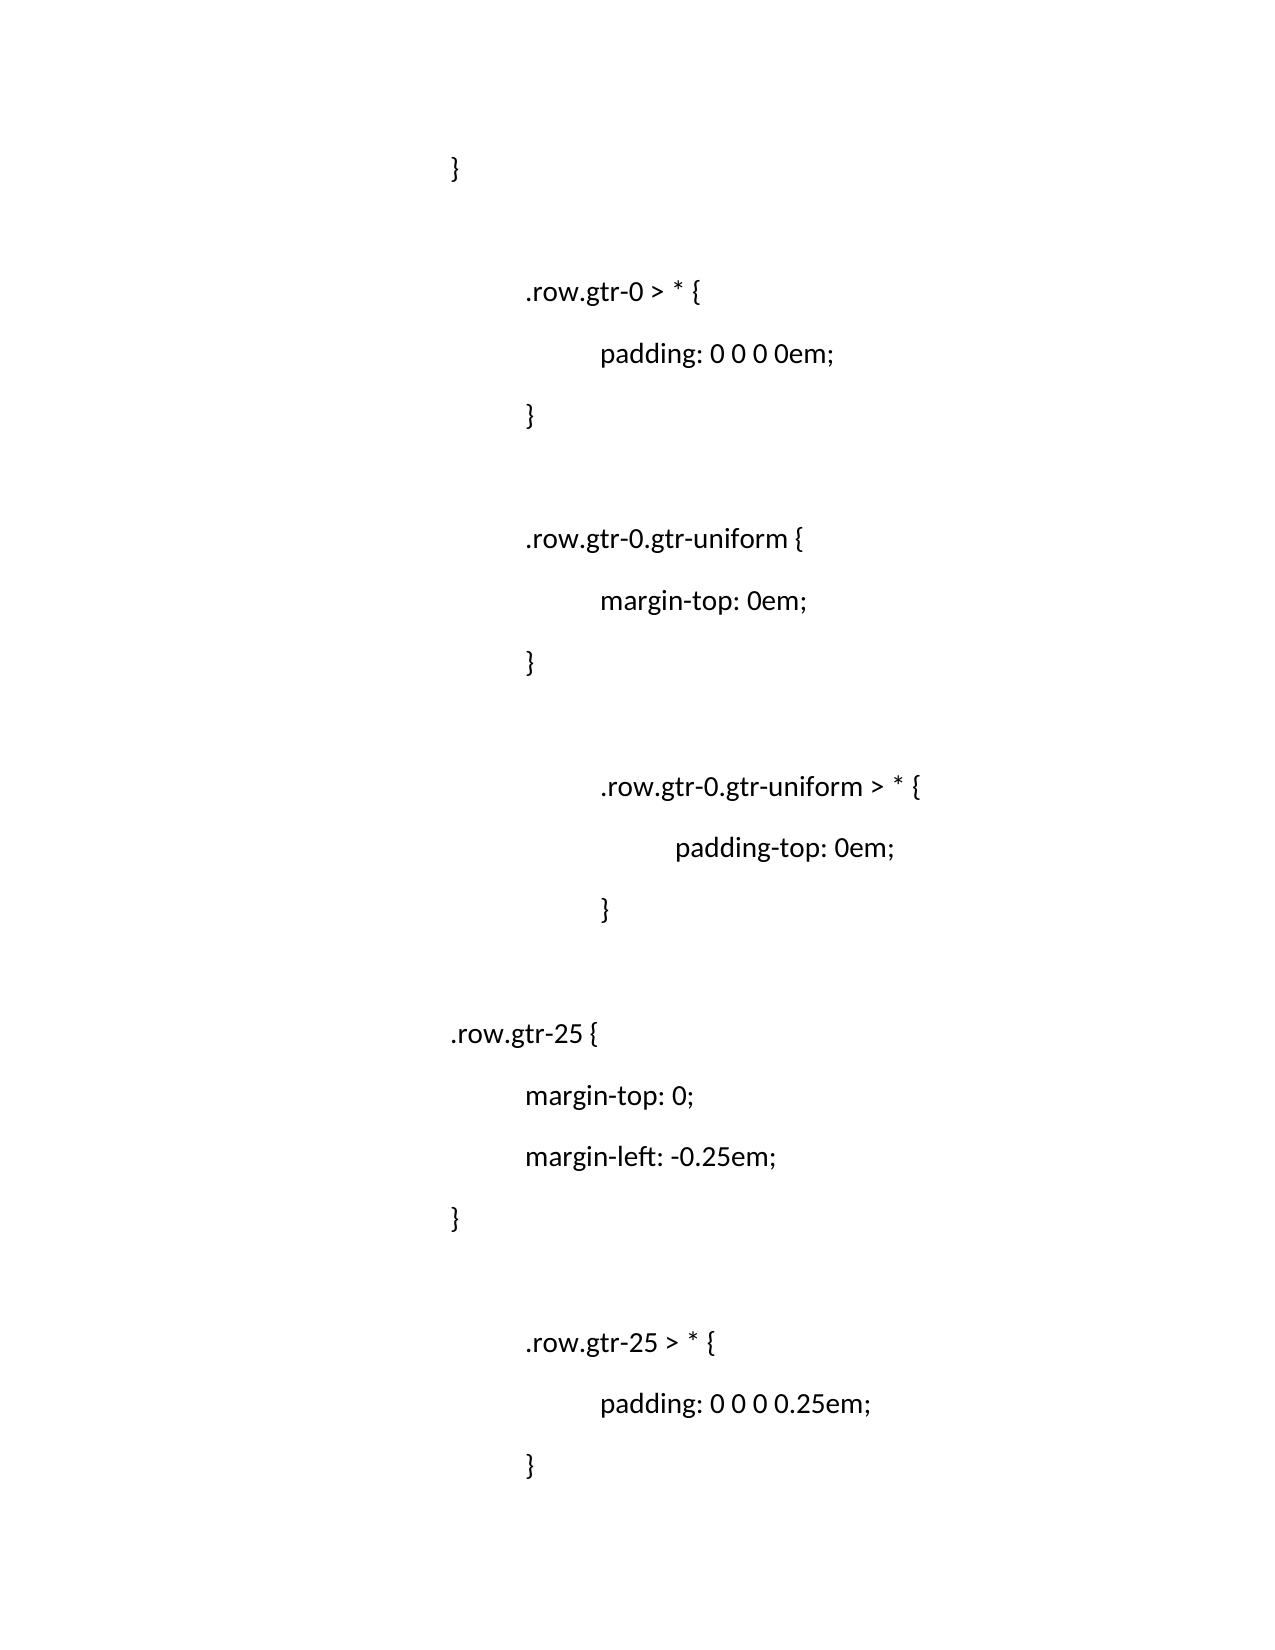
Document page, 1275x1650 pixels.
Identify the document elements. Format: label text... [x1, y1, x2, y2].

text .row.gtr-0.gtr-uniform { [150, 521, 1125, 556]
text .row.gtr-0.gtr-uniform > * { [150, 768, 1125, 803]
text } [150, 1200, 1125, 1236]
text } [150, 1447, 1125, 1483]
text } [150, 644, 1125, 680]
text .row.gtr-0 > * { [150, 273, 1125, 309]
text .row.gtr-25 > * { [150, 1324, 1125, 1359]
text margin-top: 0em; [150, 582, 1125, 618]
text padding: 0 0 0 0em; [150, 335, 1125, 371]
text padding: 0 0 0 0.25em; [150, 1385, 1125, 1421]
text } [150, 150, 1125, 186]
text .row.gtr-25 { [150, 1015, 1125, 1050]
text padding-top: 0em; [150, 829, 1125, 865]
text } [150, 397, 1125, 433]
text margin-left: -0.25em; [150, 1138, 1125, 1174]
text } [150, 891, 1125, 927]
text margin-top: 0; [150, 1077, 1125, 1112]
